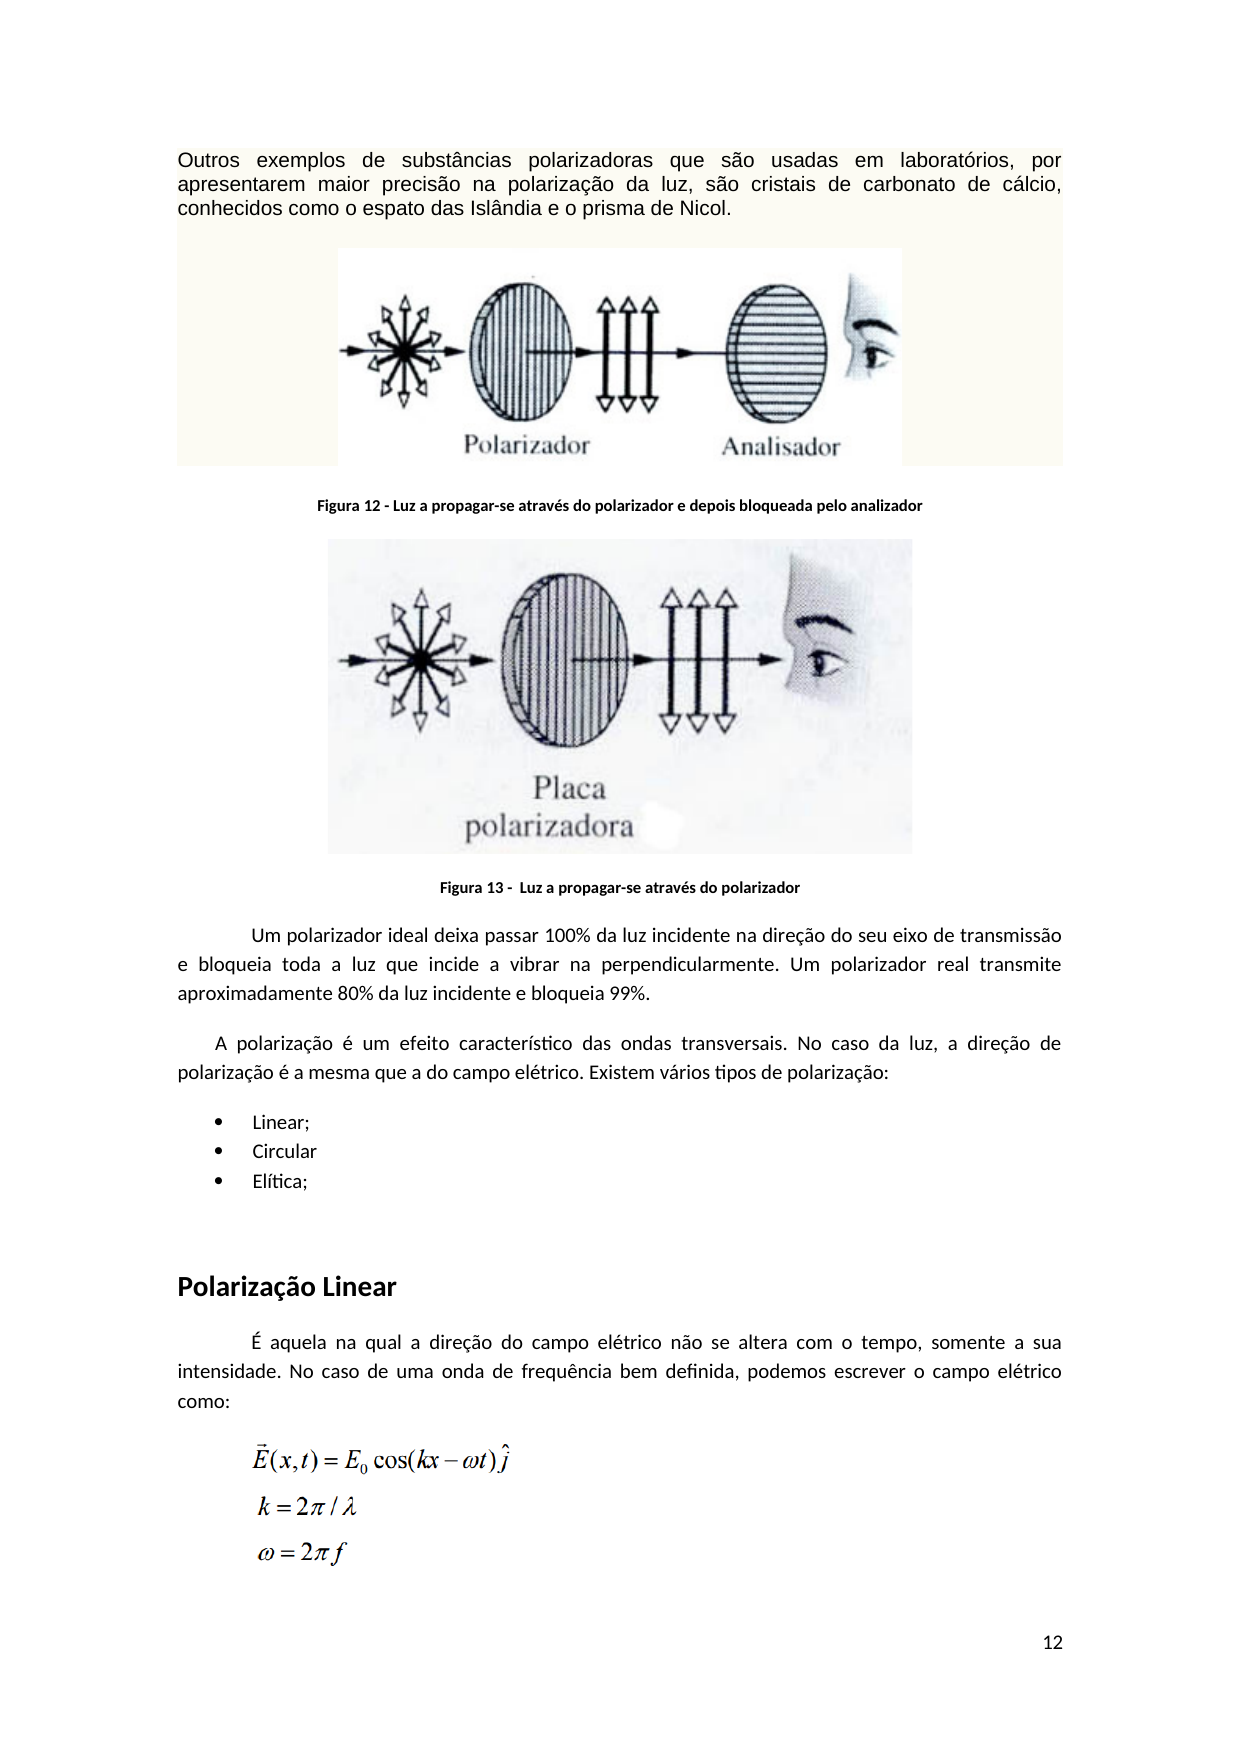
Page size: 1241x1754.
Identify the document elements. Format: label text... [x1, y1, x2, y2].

text Polarização Linear [177, 1268, 1063, 1303]
picture [338, 248, 903, 466]
list Elítica; [215, 1168, 1063, 1193]
text Um polarizador ideal deixa passar 100% da luz incidente na direção do seu eixo de transmissão e bloqueia toda a luz que incide a vibrar na perpendicularmente. Um polarizador real transmite aproximadamente 80% da luz incidente e bloqueia 99%. [177, 922, 1063, 1006]
text É aquela na qual a direção do campo elétrico não se altera com o tempo, somente a sua intensidade. No caso de uma onda de frequência bem definida, podemos escrever o campo elétrico como: [177, 1329, 1063, 1413]
picture [327, 539, 913, 854]
list Circular [215, 1139, 1063, 1164]
text A polarização é um efeito característico das ondas transversais. No caso da luz, a direção de polarização é a mesma que a do campo elétrico. Existem vários tipos de polarização: [177, 1030, 1063, 1085]
text Outros exemplos de substâncias polarizadoras que são usadas em laboratórios, por apresentarem maior precisão na polarização da luz, são cristais de carbonato de cálcio, conhecidos como o espato das Islândia e o prisma de Nicol. [177, 148, 1063, 219]
picture [251, 1437, 517, 1578]
list Linear; [215, 1109, 1063, 1135]
